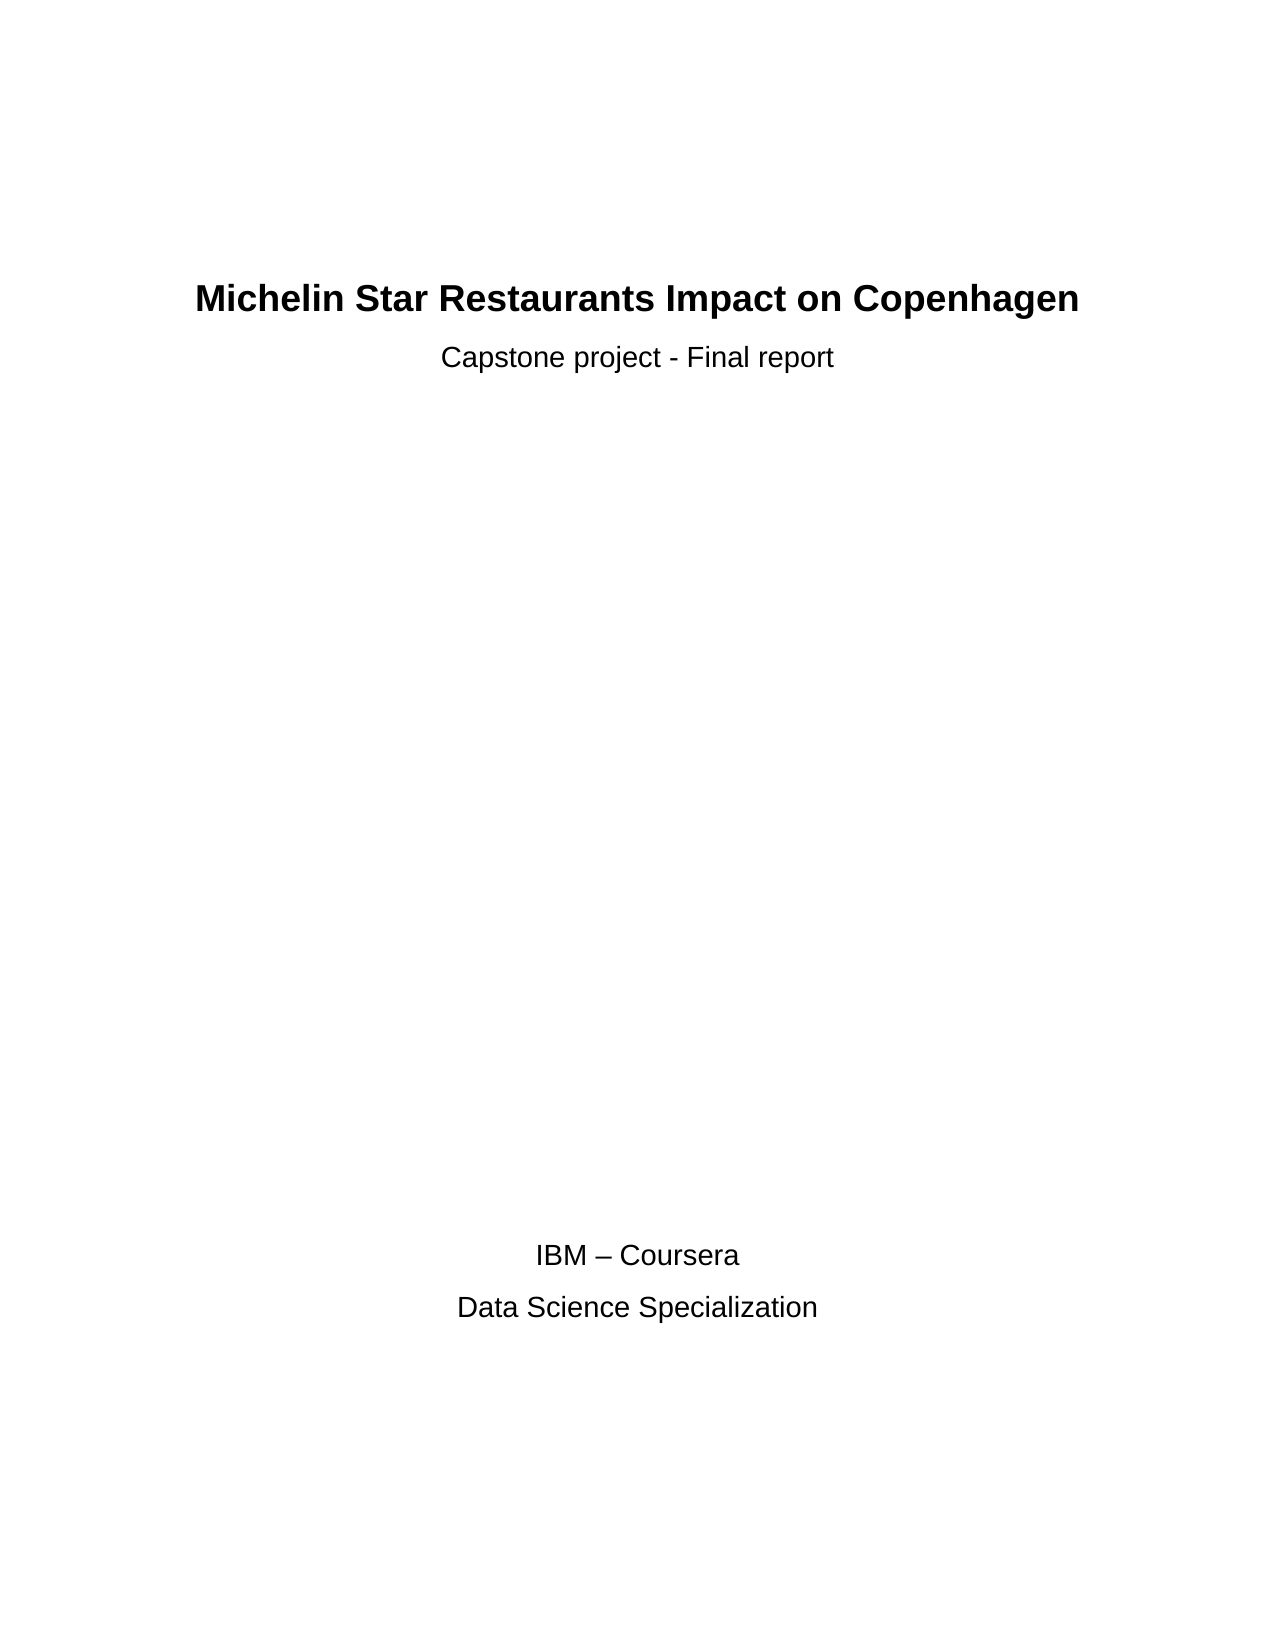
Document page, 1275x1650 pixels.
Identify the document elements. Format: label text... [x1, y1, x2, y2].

text Data Science Specialization [150, 1290, 1125, 1324]
text IBM – Coursera [150, 1237, 1125, 1271]
text Capstone project - Final report [150, 340, 1125, 373]
text Michelin Star Restaurants Impact on Copenhagen [150, 276, 1125, 319]
